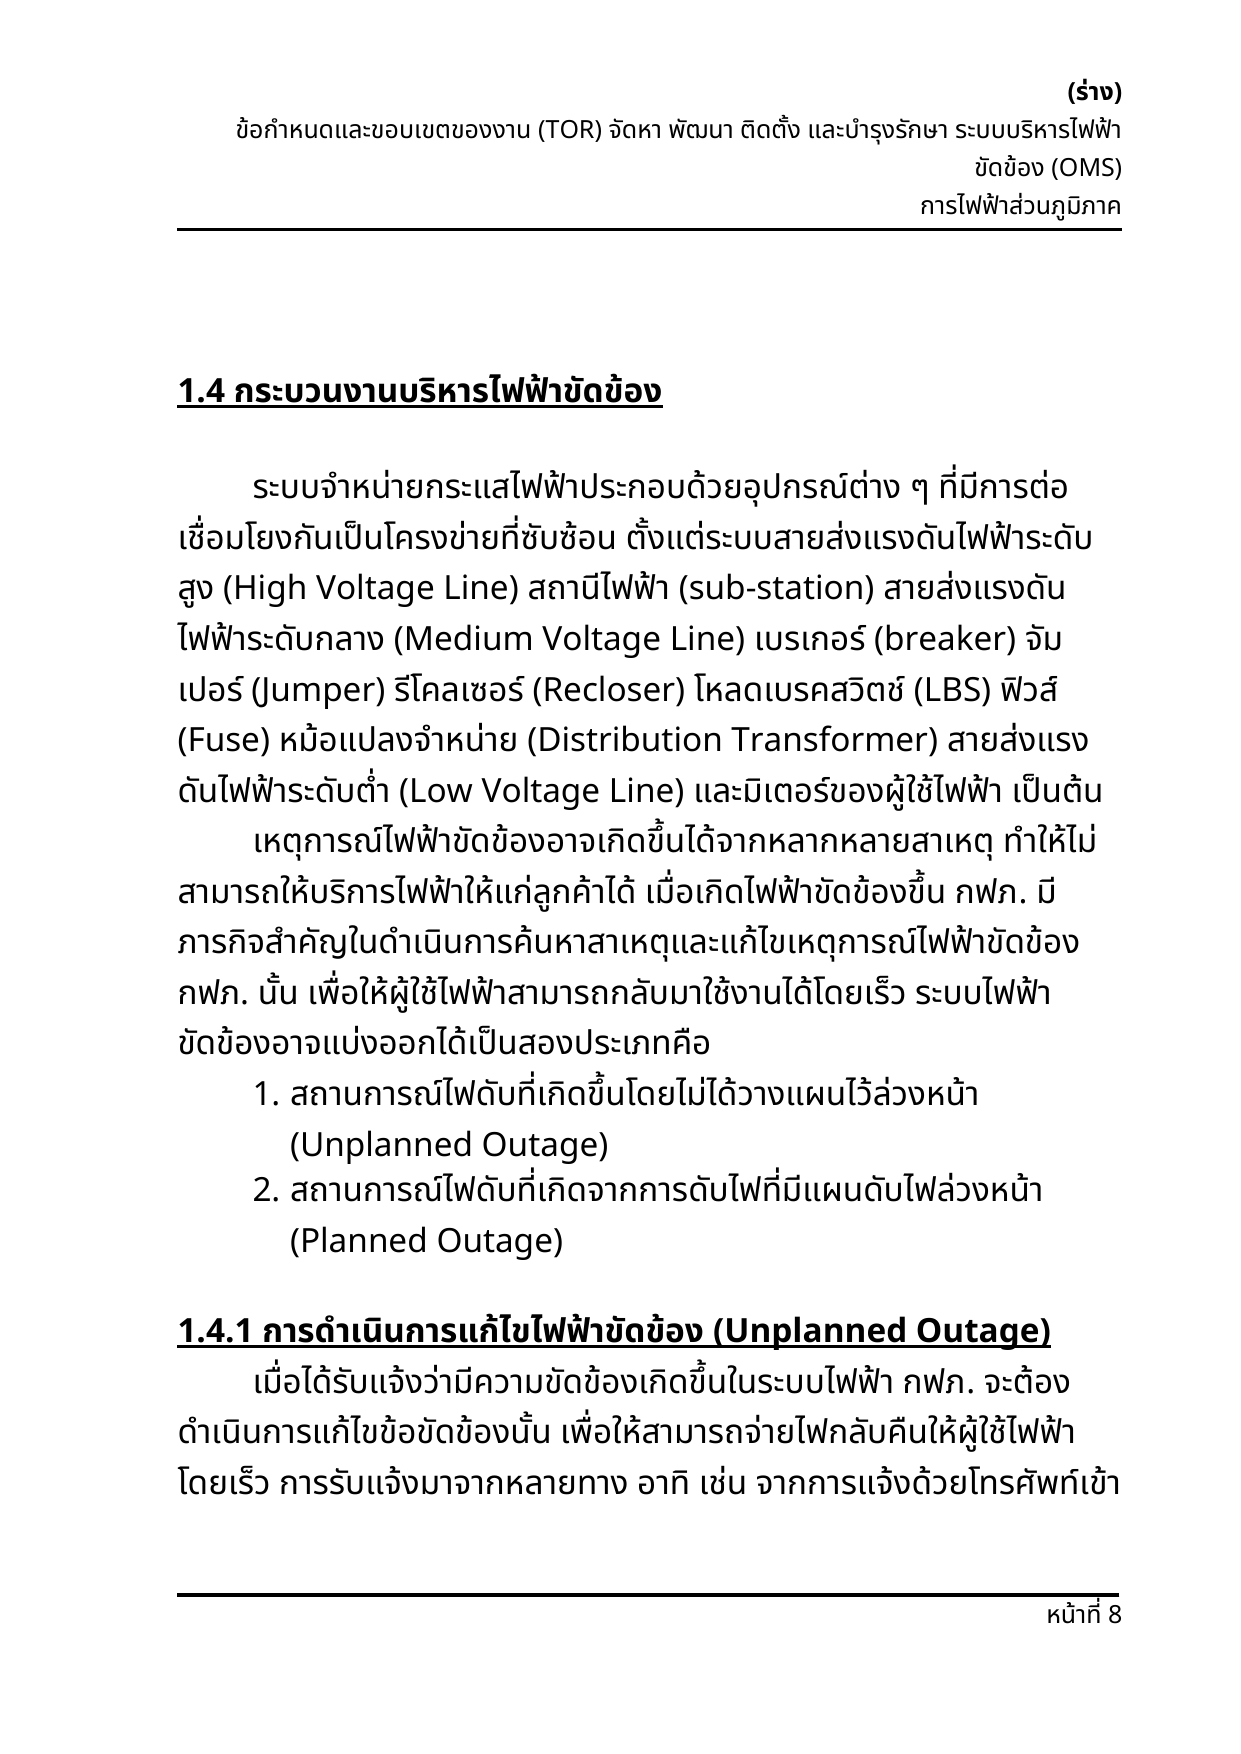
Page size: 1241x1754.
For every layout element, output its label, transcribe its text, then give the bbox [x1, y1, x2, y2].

list สถานการณ์ไฟดับที่เกิดจากการดับไฟที่มีแผนดับไฟล่วงหน้า (Planned Outage) [252, 1166, 1122, 1262]
text 1.4.1 การดำเนินการแก้ไขไฟฟ้าขัดข้อง (Unplanned Outage) [177, 1307, 1122, 1358]
list สถานการณ์ไฟดับที่เกิดขึ้นโดยไม่ได้วางแผนไว้ล่วงหน้า (Unplanned Outage) [252, 1070, 1122, 1166]
text เหตุการณ์ไฟฟ้าขัดข้องอาจเกิดขึ้นได้จากหลากหลายสาเหตุ ทำให้ไม่สามารถให้บริการไฟฟ้าให้แก่ลูกค้าได้ เมื่อเกิดไฟฟ้าขัดข้องขึ้น กฟภ. มีภารกิจสำคัญในดำเนินการค้นหาสาเหตุและแก้ไขเหตุการณ์ไฟฟ้าขัดข้อง กฟภ. นั้น เพื่อให้ผู้ใช้ไฟฟ้าสามารถกลับมาใช้งานได้โดยเร็ว ระบบไฟฟ้าขัดข้องอาจแบ่งออกได้เป็นสองประเภทคือ [177, 817, 1122, 1070]
text 1.4 กระบวนงานบริหารไฟฟ้าขัดข้อง [177, 367, 1122, 418]
